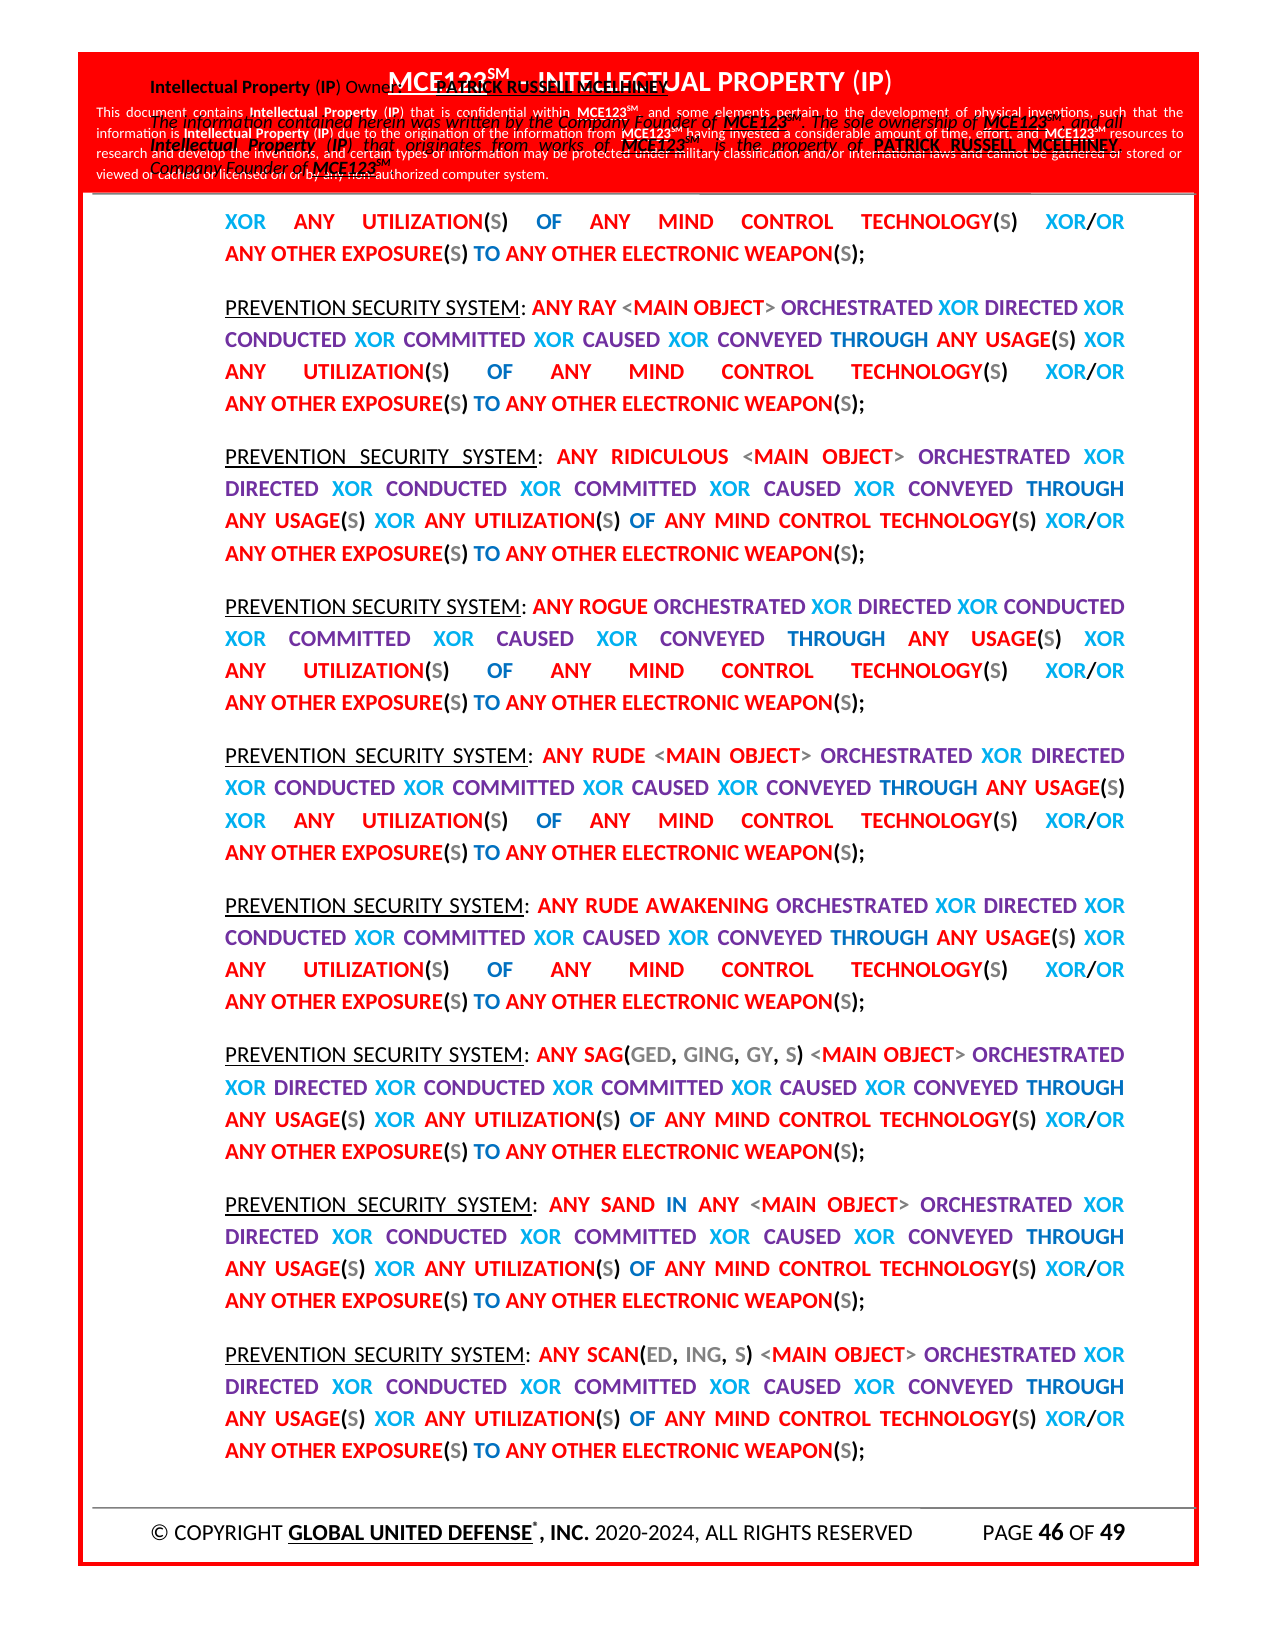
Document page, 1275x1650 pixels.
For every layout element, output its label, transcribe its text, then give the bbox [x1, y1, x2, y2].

text PREVENTION SECURITY SYSTEM: ANY SAND IN ANY <MAIN OBJECT> ORCHESTRATED XOR DIRECTED XOR CONDUCTED XOR COMMITTED XOR CAUSED XOR CONVEYED THROUGH ANY USAGE(S) XOR ANY UTILIZATION(S) OF ANY MIND CONTROL TECHNOLOGY(S) XOR/OR ANY OTHER EXPOSURE(S) TO ANY OTHER ELECTRONIC WEAPON(S); [225, 1190, 1125, 1315]
text PREVENTION SECURITY SYSTEM: ANY ROGUE ORCHESTRATED XOR DIRECTED XOR CONDUCTED XOR COMMITTED XOR CAUSED XOR CONVEYED THROUGH ANY USAGE(S) XOR ANY UTILIZATION(S) OF ANY MIND CONTROL TECHNOLOGY(S) XOR/OR ANY OTHER EXPOSURE(S) TO ANY OTHER ELECTRONIC WEAPON(S); [225, 592, 1125, 716]
text PREVENTION SECURITY SYSTEM: ANY SCAN(ED, ING, S) <MAIN OBJECT> ORCHESTRATED XOR DIRECTED XOR CONDUCTED XOR COMMITTED XOR CAUSED XOR CONVEYED THROUGH ANY USAGE(S) XOR ANY UTILIZATION(S) OF ANY MIND CONTROL TECHNOLOGY(S) XOR/OR ANY OTHER EXPOSURE(S) TO ANY OTHER ELECTRONIC WEAPON(S); [225, 1340, 1125, 1464]
text PREVENTION SECURITY SYSTEM: ANY RUDE AWAKENING ORCHESTRATED XOR DIRECTED XOR CONDUCTED XOR COMMITTED XOR CAUSED XOR CONVEYED THROUGH ANY USAGE(S) XOR ANY UTILIZATION(S) OF ANY MIND CONTROL TECHNOLOGY(S) XOR/OR ANY OTHER EXPOSURE(S) TO ANY OTHER ELECTRONIC WEAPON(S); [225, 891, 1125, 1016]
text PREVENTION SECURITY SYSTEM: ANY RUDE <MAIN OBJECT> ORCHESTRATED XOR DIRECTED XOR CONDUCTED XOR COMMITTED XOR CAUSED XOR CONVEYED THROUGH ANY USAGE(S) XOR ANY UTILIZATION(S) OF ANY MIND CONTROL TECHNOLOGY(S) XOR/OR ANY OTHER EXPOSURE(S) TO ANY OTHER ELECTRONIC WEAPON(S); [225, 741, 1125, 866]
text PREVENTION SECURITY SYSTEM: ANY SAG(GED, GING, GY, S) <MAIN OBJECT> ORCHESTRATED XOR DIRECTED XOR CONDUCTED XOR COMMITTED XOR CAUSED XOR CONVEYED THROUGH ANY USAGE(S) XOR ANY UTILIZATION(S) OF ANY MIND CONTROL TECHNOLOGY(S) XOR/OR ANY OTHER EXPOSURE(S) TO ANY OTHER ELECTRONIC WEAPON(S); [225, 1041, 1125, 1165]
text PREVENTION SECURITY SYSTEM: ANY RIDICULOUS <MAIN OBJECT> ORCHESTRATED XOR DIRECTED XOR CONDUCTED XOR COMMITTED XOR CAUSED XOR CONVEYED THROUGH ANY USAGE(S) XOR ANY UTILIZATION(S) OF ANY MIND CONTROL TECHNOLOGY(S) XOR/OR ANY OTHER EXPOSURE(S) TO ANY OTHER ELECTRONIC WEAPON(S); [225, 442, 1125, 567]
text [225, 207, 1125, 268]
text PREVENTION SECURITY SYSTEM: ANY RAY <MAIN OBJECT> ORCHESTRATED XOR DIRECTED XOR CONDUCTED XOR COMMITTED XOR CAUSED XOR CONVEYED THROUGH ANY USAGE(S) XOR ANY UTILIZATION(S) OF ANY MIND CONTROL TECHNOLOGY(S) XOR/OR ANY OTHER EXPOSURE(S) TO ANY OTHER ELECTRONIC WEAPON(S); [225, 293, 1125, 417]
